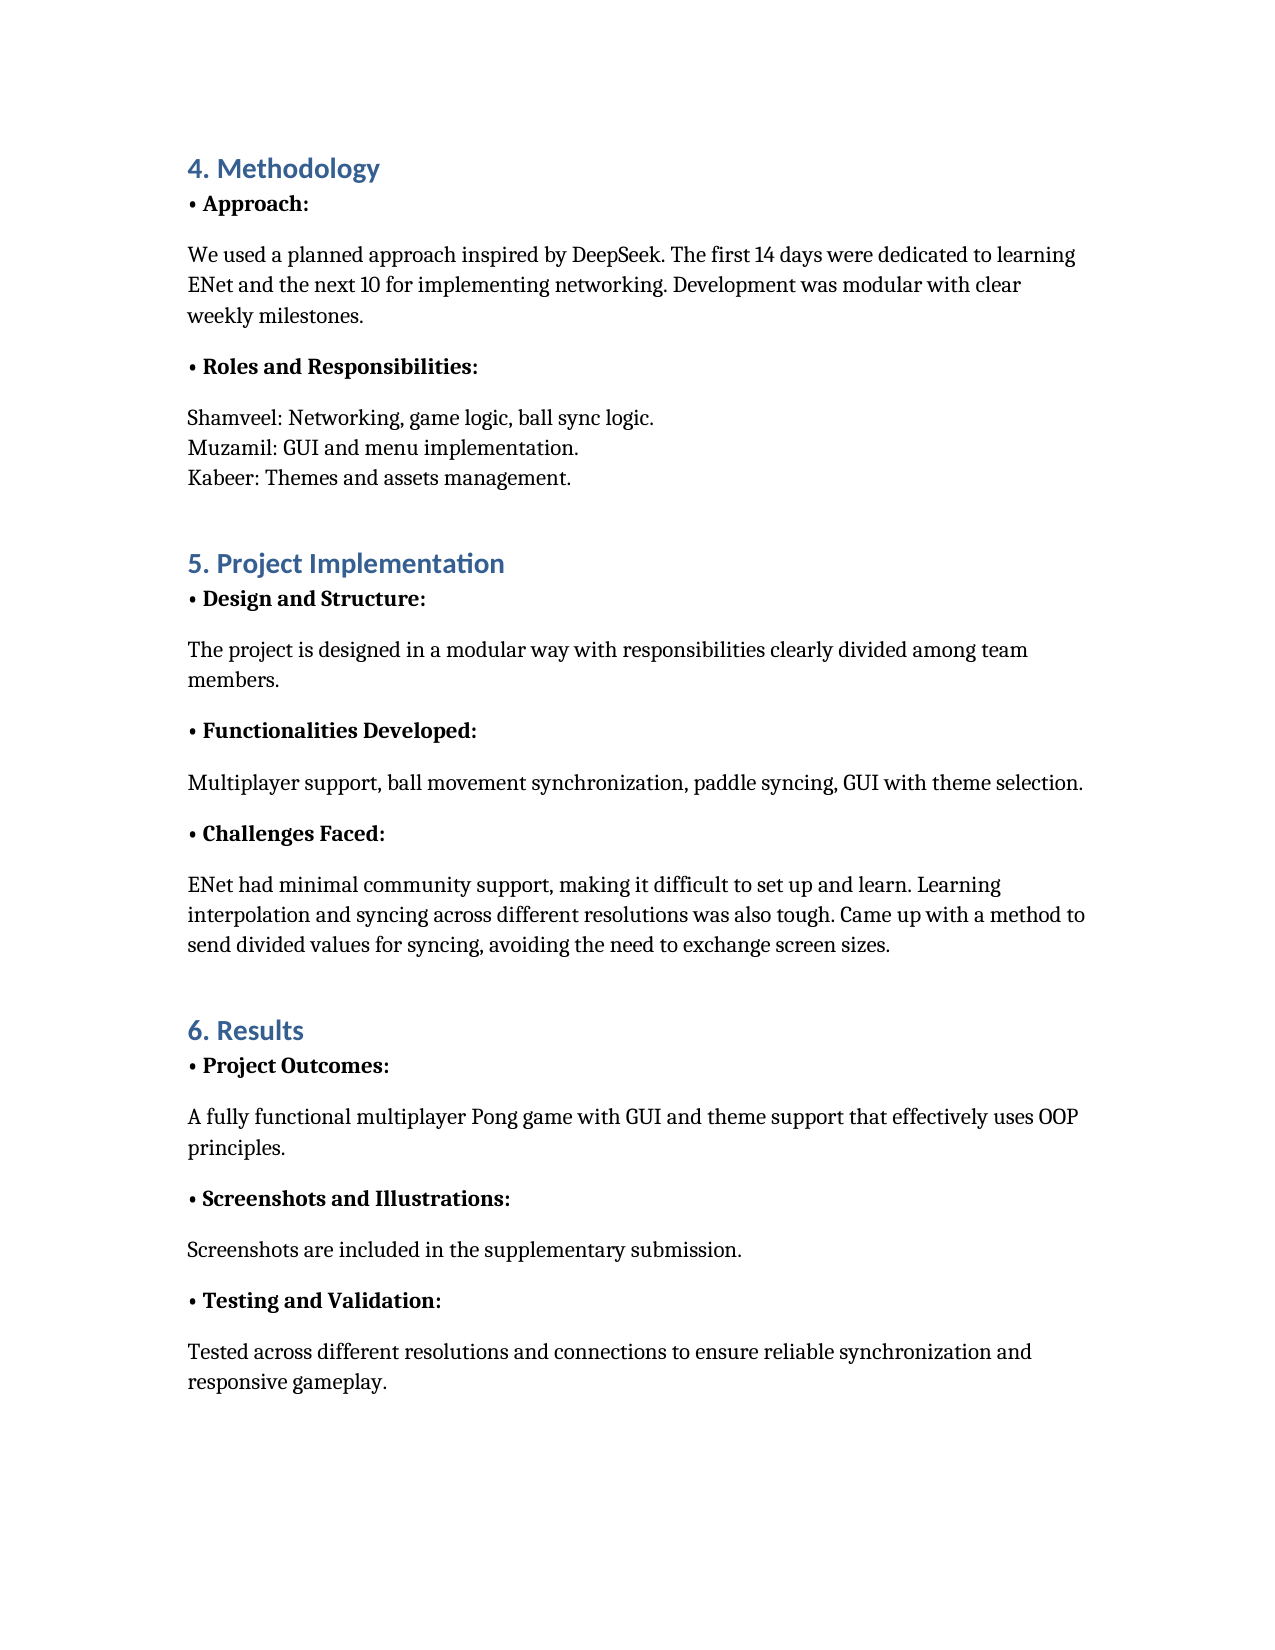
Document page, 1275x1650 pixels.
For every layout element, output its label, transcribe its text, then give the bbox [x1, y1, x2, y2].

text • Project Outcomes: [187, 1053, 1087, 1079]
subtitle 4. Methodology [187, 150, 1087, 186]
text Shamveel: Networking, game logic, ball sync logic. Muzamil: GUI and menu implementation. Kabeer: Themes and assets management. [187, 404, 1087, 491]
text The project is designed in a modular way with responsibilities clearly divided among team members. [187, 637, 1087, 694]
text Multiplayer support, ball movement synchronization, paddle syncing, GUI with theme selection. [187, 769, 1087, 796]
text • Challenges Faced: [187, 820, 1087, 847]
subtitle 5. Project Implementation [187, 545, 1087, 581]
text We used a planned approach inspired by DeepSeek. The first 14 days were dedicated to learning ENet and the next 10 for implementing networking. Development was modular with clear weekly milestones. [187, 242, 1087, 329]
text • Screenshots and Illustrations: [187, 1185, 1087, 1212]
text • Design and Structure: [187, 586, 1087, 612]
text Screenshots are included in the supplementary submission. [187, 1236, 1087, 1263]
text ENet had minimal community support, making it difficult to set up and learn. Learning interpolation and syncing across different resolutions was also tough. Came up with a method to send divided values for syncing, avoiding the need to exchange screen sizes. [187, 871, 1087, 958]
text Tested across different resolutions and connections to ensure reliable synchronization and responsive gameplay. [187, 1338, 1087, 1395]
text • Testing and Validation: [187, 1287, 1087, 1314]
text • Approach: [187, 191, 1087, 217]
text • Functionalities Developed: [187, 718, 1087, 745]
text A fully functional multiplayer Pong game with GUI and theme support that effectively uses OOP principles. [187, 1104, 1087, 1161]
text • Roles and Responsibilities: [187, 353, 1087, 380]
subtitle 6. Results [187, 1012, 1087, 1048]
